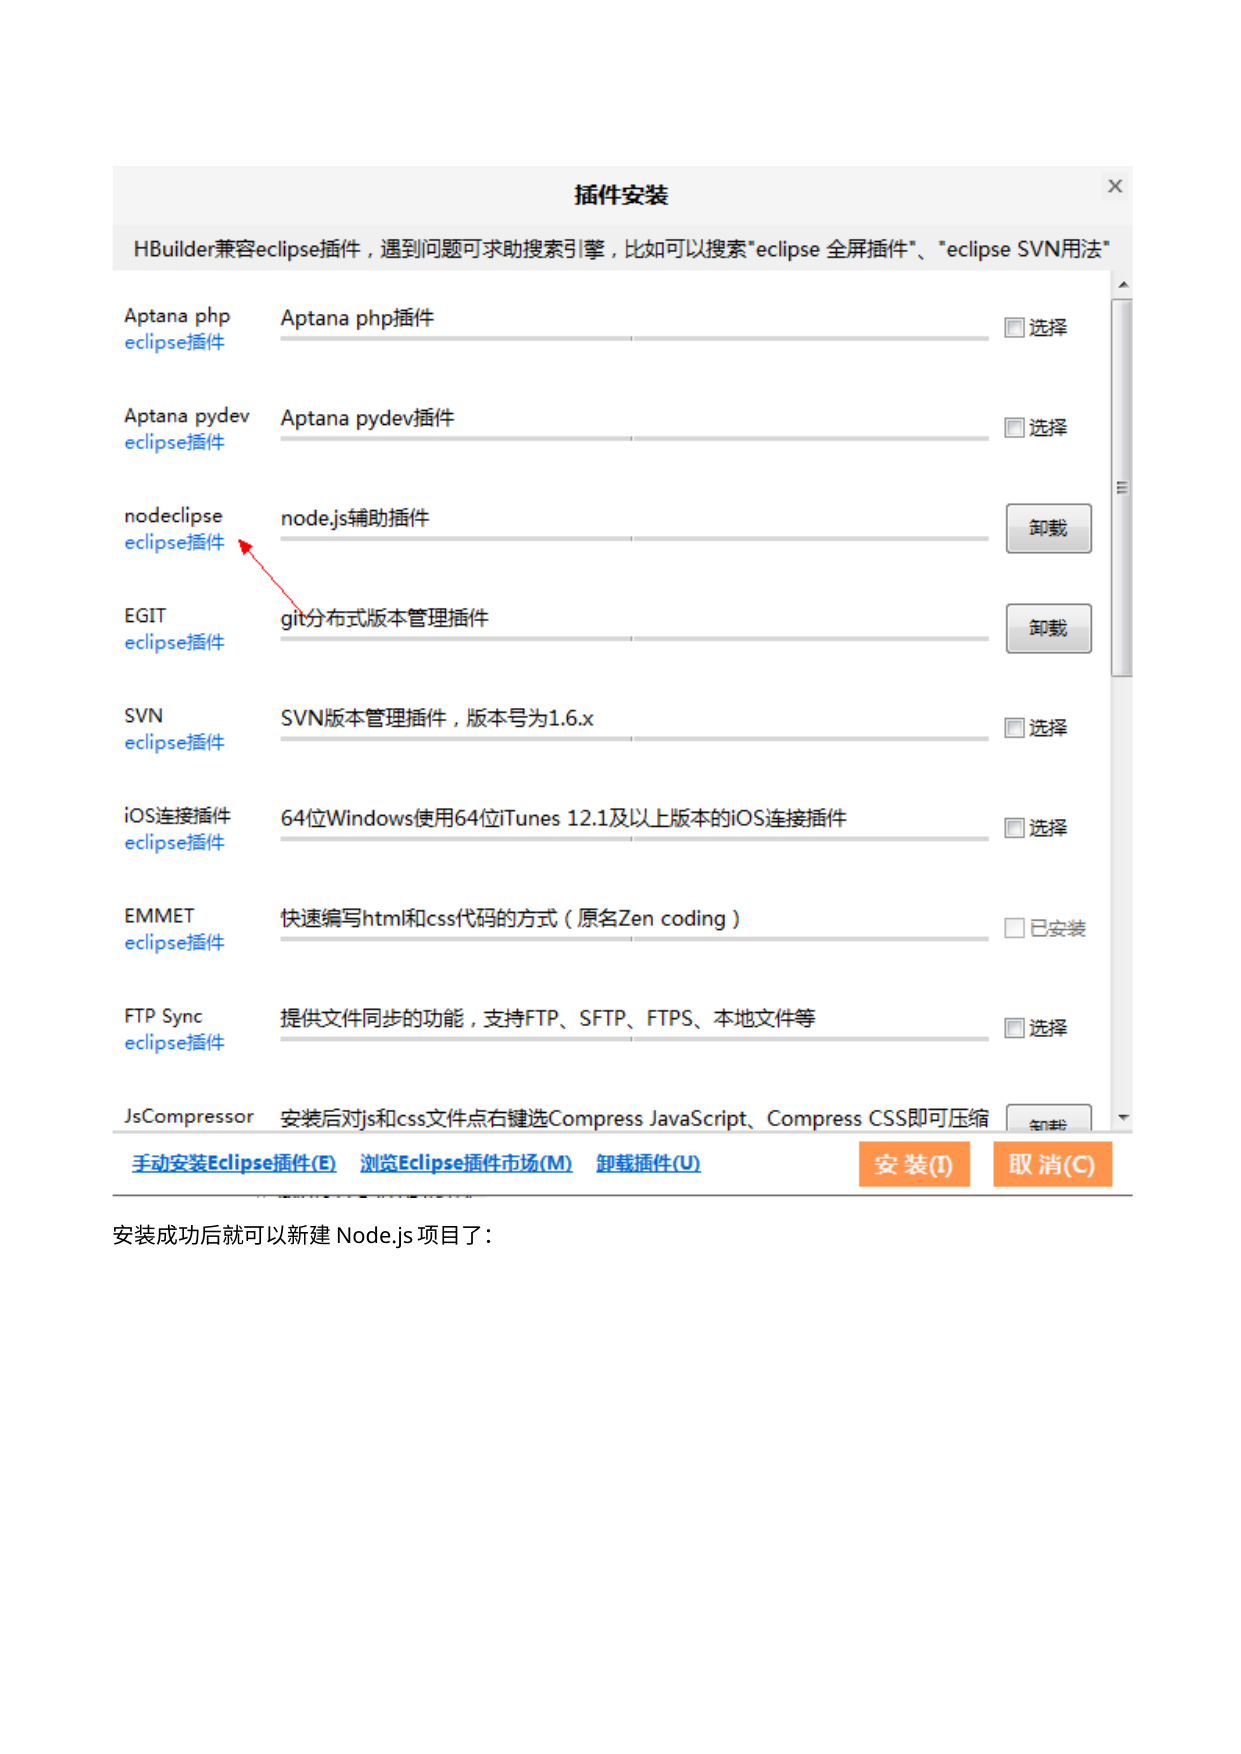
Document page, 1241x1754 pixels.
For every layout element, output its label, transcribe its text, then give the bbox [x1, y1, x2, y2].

text 安装成功后就可以新建Node.js项目了： [112, 1218, 1128, 1250]
picture [112, 166, 1133, 1198]
